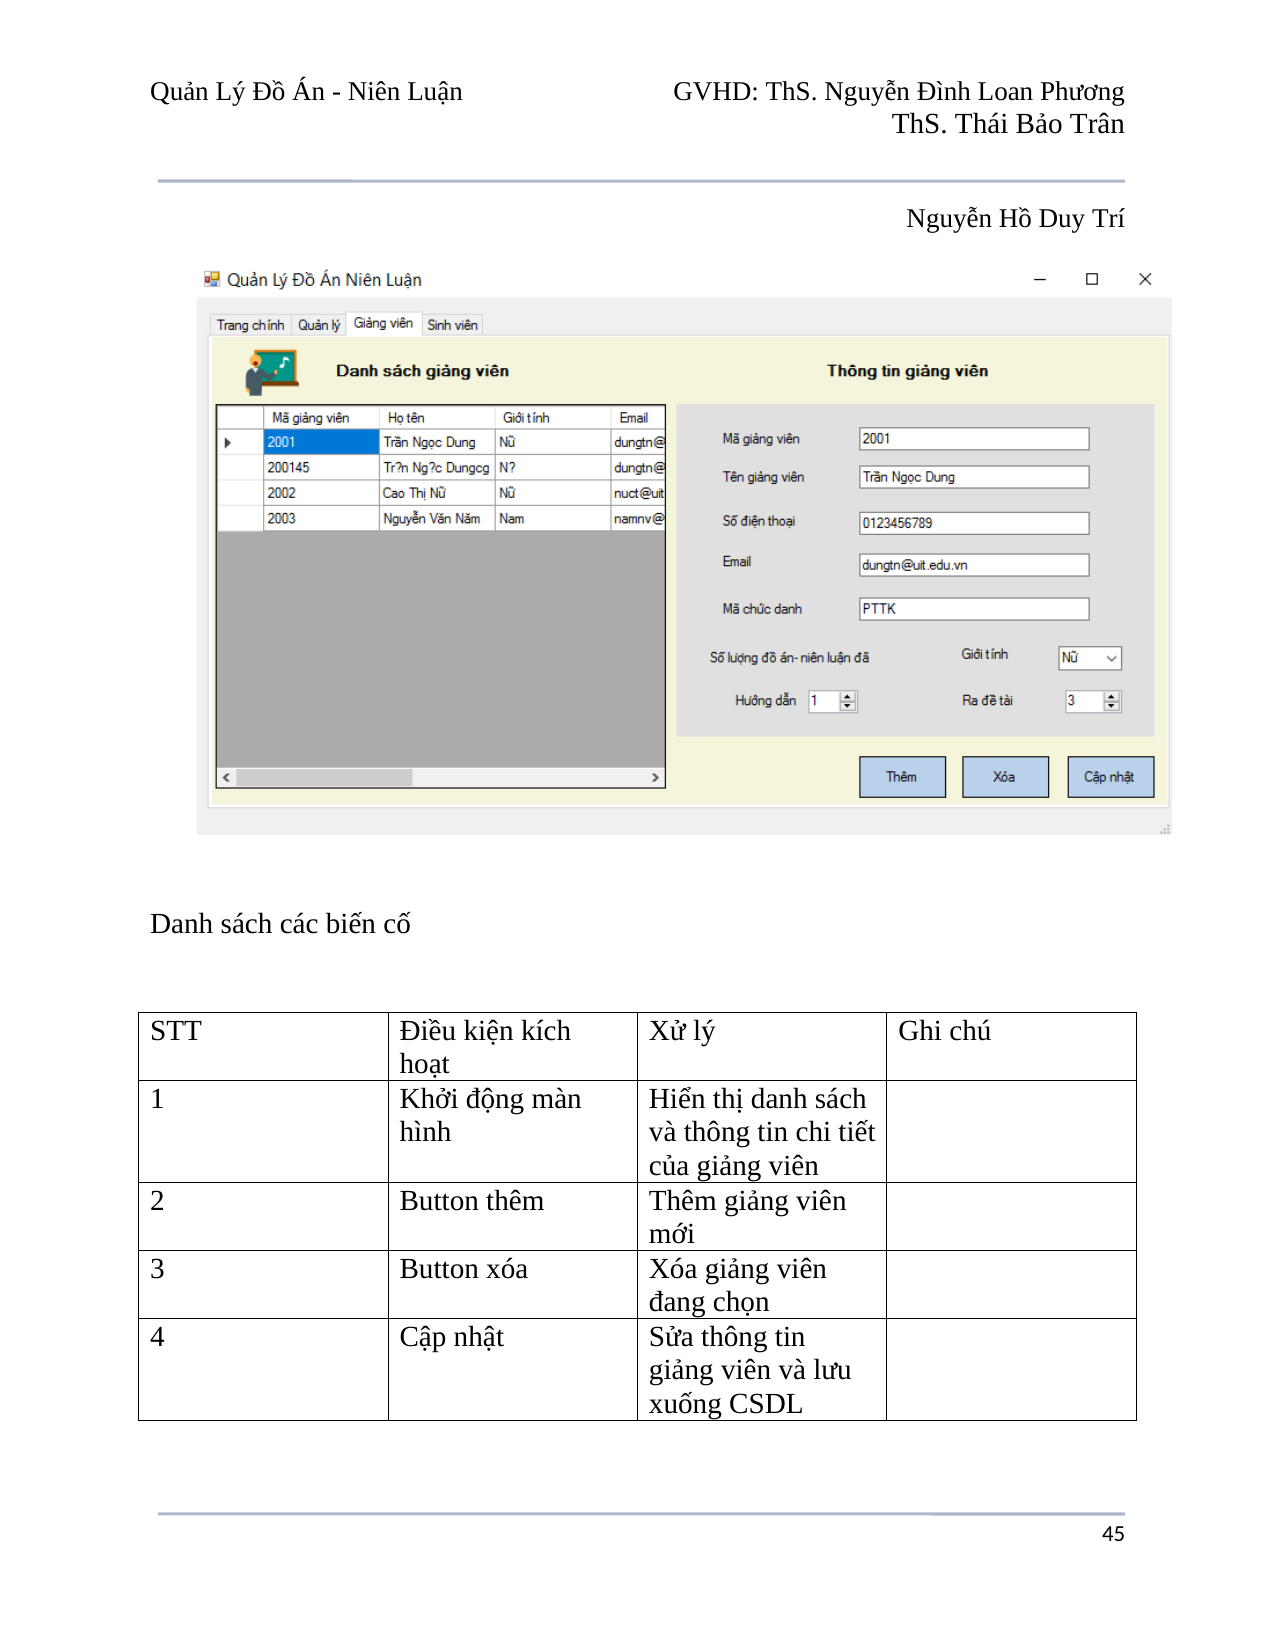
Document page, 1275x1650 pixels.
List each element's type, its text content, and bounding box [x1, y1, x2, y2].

table_cell Button xóa [389, 1251, 637, 1318]
table_header STT [139, 1013, 388, 1080]
picture [196, 264, 1172, 835]
table_cell 4 [139, 1319, 388, 1419]
table_cell [887, 1081, 1136, 1182]
table_header Ghi chú [887, 1013, 1136, 1080]
table_cell [887, 1319, 1136, 1419]
table_cell [887, 1251, 1136, 1318]
table_cell Thêm giảng viên mới [638, 1183, 886, 1250]
table_cell [887, 1183, 1136, 1250]
table_cell Khởi động màn hình [389, 1081, 637, 1182]
table_header Điều kiện kích hoạt [389, 1013, 637, 1080]
table_cell Cập nhật [389, 1319, 637, 1419]
table_cell 1 [139, 1081, 388, 1182]
table_cell Sửa thông tin giảng viên và lưu xuống CSDL [638, 1319, 886, 1419]
table_header Xử lý [638, 1013, 886, 1080]
table_cell 3 [139, 1251, 388, 1318]
text Danh sách các biến cố [150, 906, 1125, 940]
table_cell Xóa giảng viên đang chọn [638, 1251, 886, 1318]
table_cell 2 [139, 1183, 388, 1250]
table_cell Button thêm [389, 1183, 637, 1250]
table_cell Hiển thị danh sách và thông tin chi tiết của giảng viên [638, 1081, 886, 1182]
